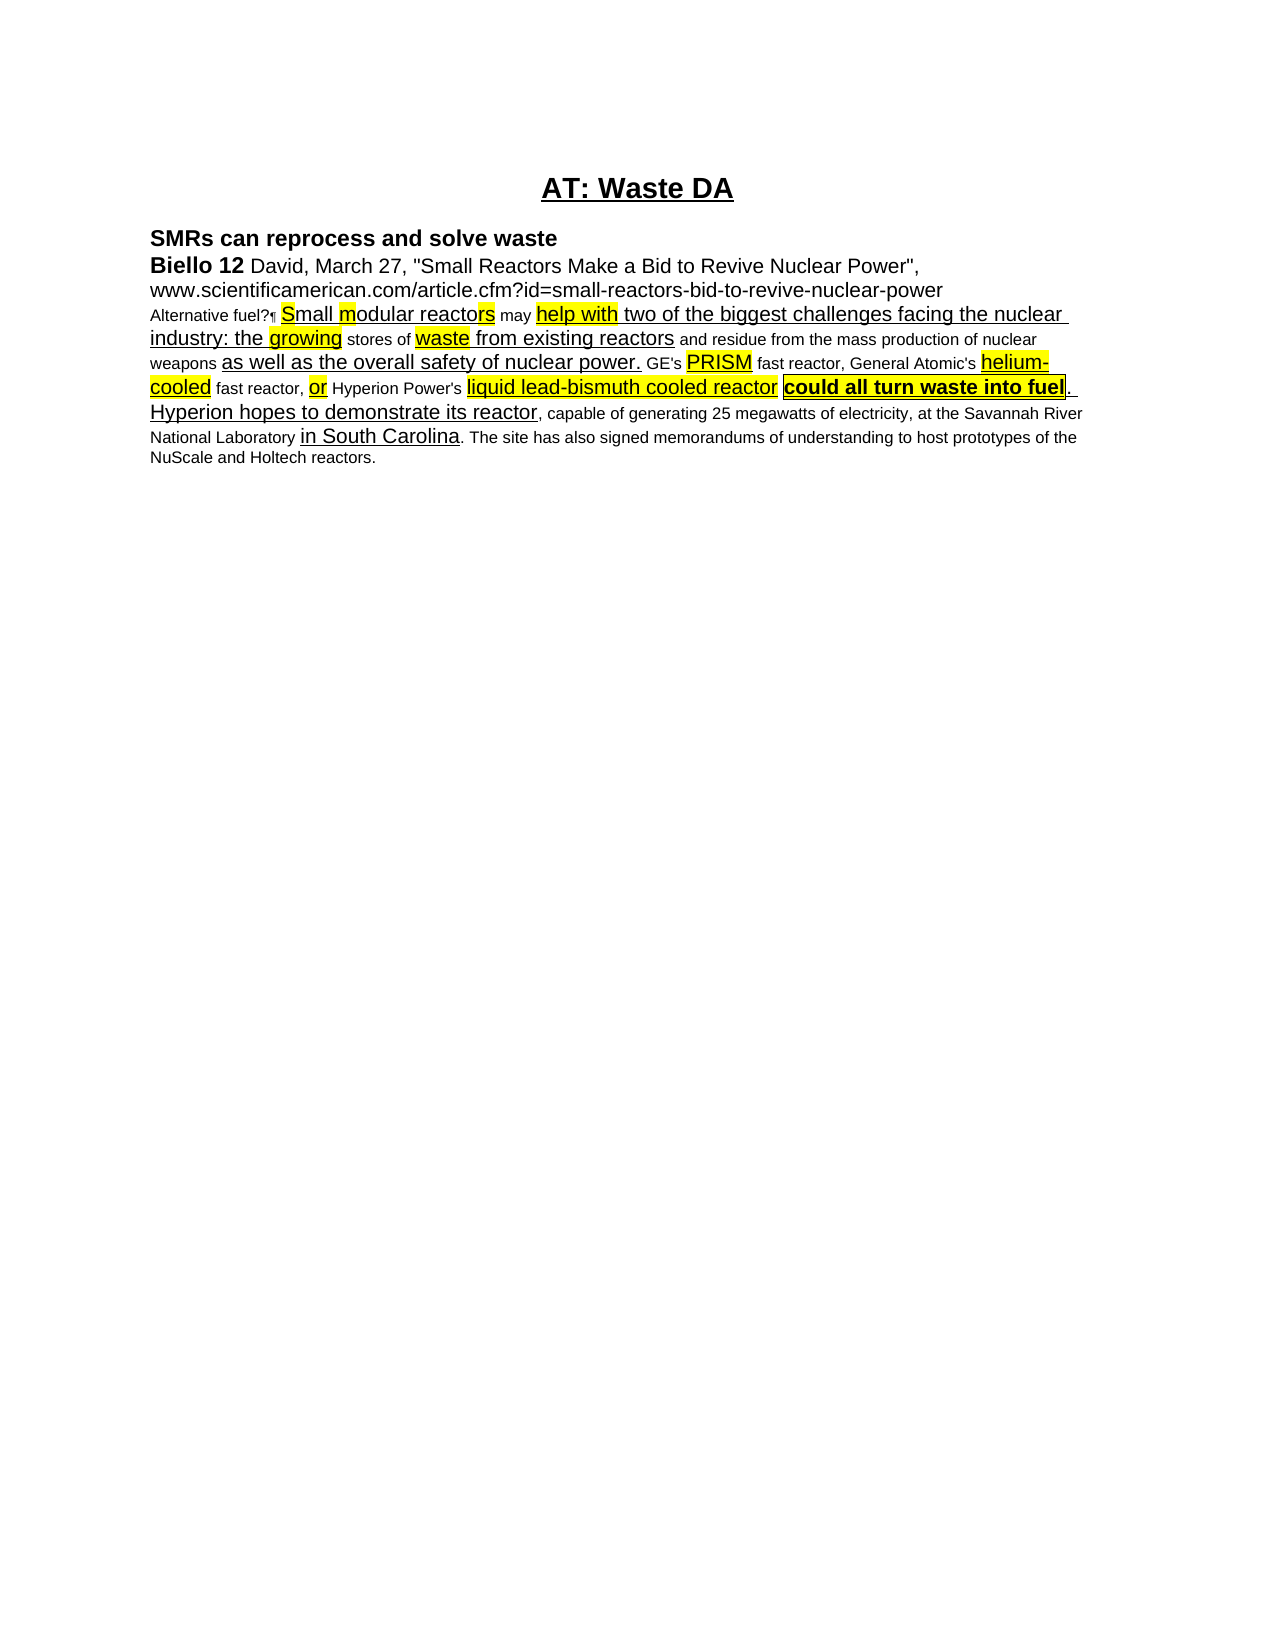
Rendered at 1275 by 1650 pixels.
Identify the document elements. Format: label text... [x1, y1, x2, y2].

text SMRs can reprocess and solve waste [150, 225, 1125, 252]
text Alternative fuel?¶ Small modular reactors may help with two of the biggest challenges facing the nuclear industry: the growing stores of waste from existing reactors and residue from the mass production of nuclear weapons as well as the overall safety of nuclear power. GE's PRISM fast reactor, General Atomic's helium-cooled fast reactor, or Hyperion Power's liquid lead-bismuth cooled reactor could all turn waste into fuel. Hyperion hopes to demonstrate its reactor, capable of generating 25 megawatts of electricity, at the Savannah River National Laboratory in South Carolina. The site has also signed memorandums of understanding to host prototypes of the NuScale and Holtech reactors. [150, 302, 1095, 467]
text Biello 12 David, March 27, "Small Reactors Make a Bid to Revive Nuclear Power", www.scientificamerican.com/article.cfm?id=small-reactors-bid-to-revive-nuclear-power [150, 252, 1125, 302]
text AT: Waste DA [150, 171, 1125, 204]
